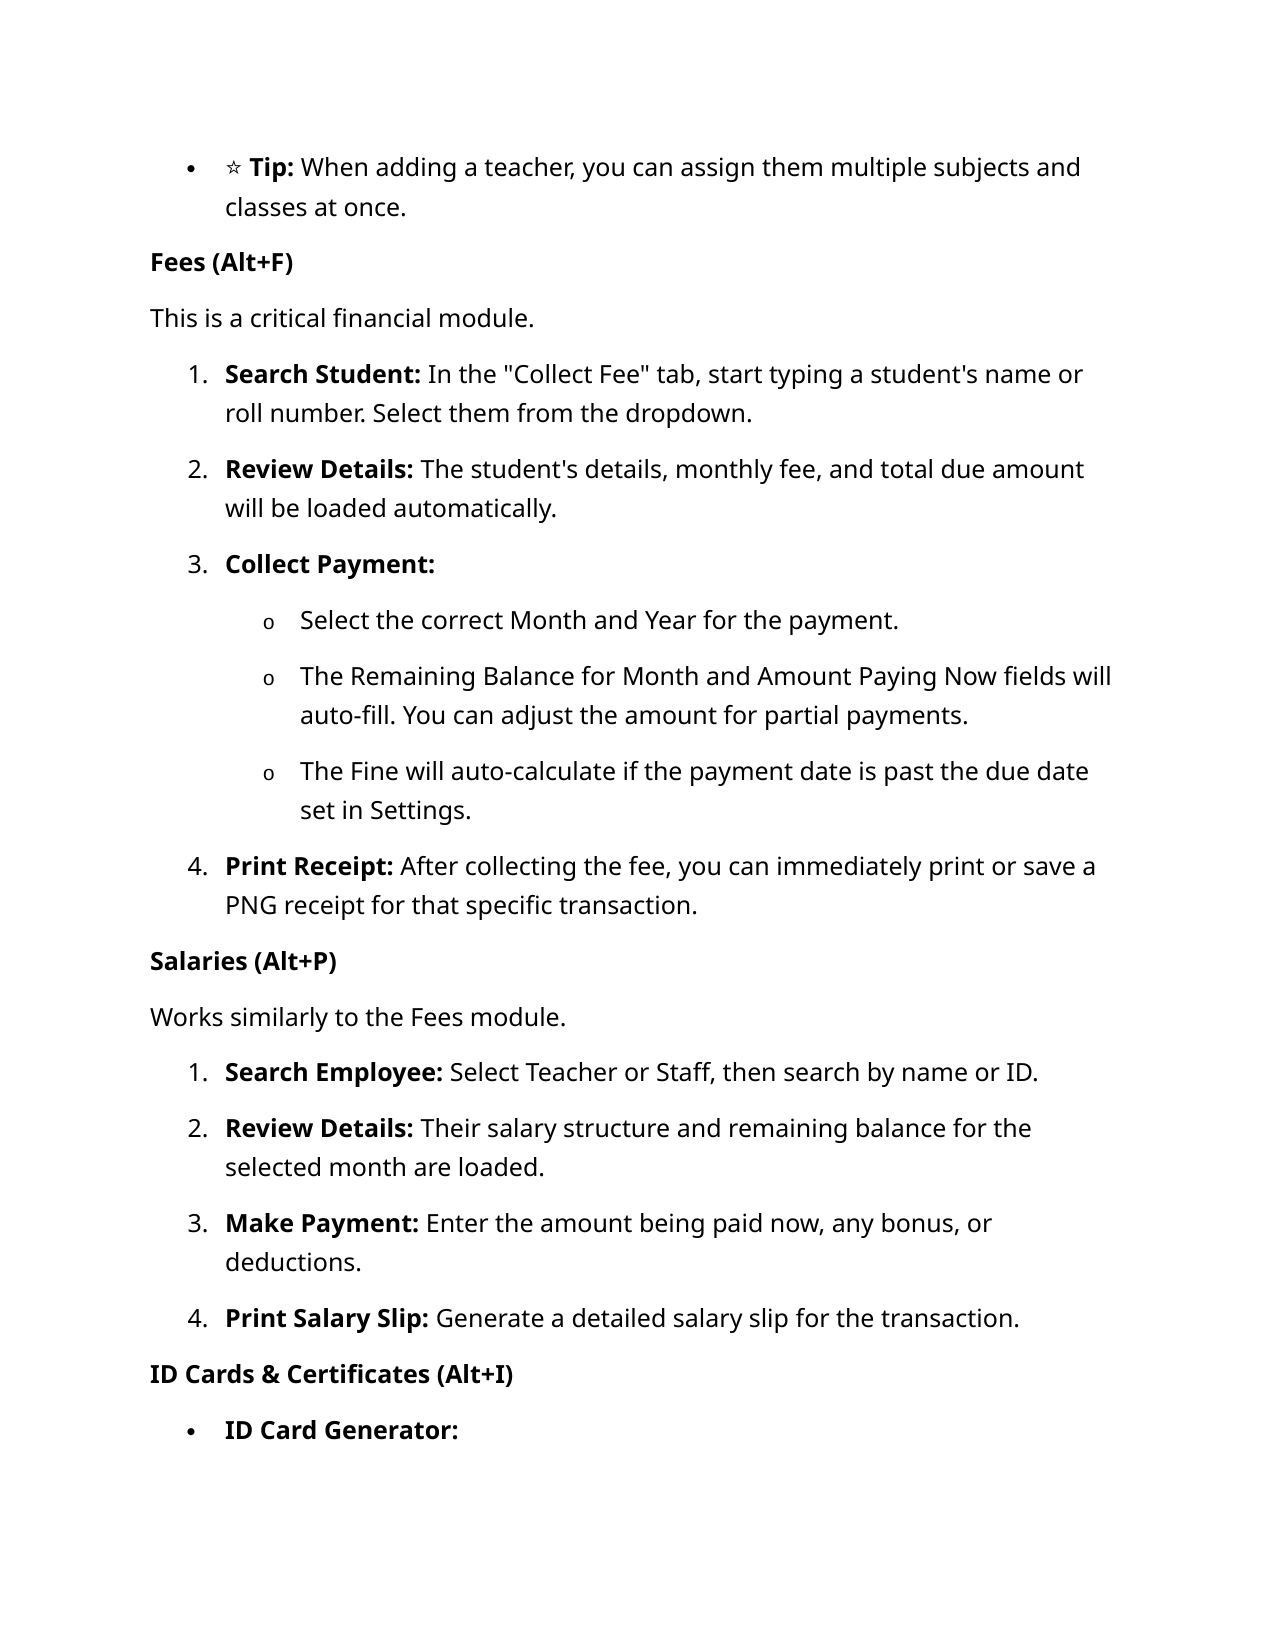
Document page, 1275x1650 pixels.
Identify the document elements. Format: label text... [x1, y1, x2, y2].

list Print Receipt: After collecting the fee, you can immediately print or save a PNG receipt for that specific transaction. [187, 848, 1125, 922]
text Fees (Alt+F) [150, 245, 1125, 279]
list ⭐ Tip: When adding a teacher, you can assign them multiple subjects and classes at once. [187, 150, 1125, 223]
list Search Student: In the "Collect Fee" tab, start typing a student's name or roll number. Select them from the dropdown. [187, 357, 1125, 430]
list The Remaining Balance for Month and Amount Paying Now fields will auto-fill. You can adjust the amount for partial payments. [262, 658, 1125, 732]
list Search Employee: Select Teacher or Staff, then search by name or ID. [187, 1055, 1125, 1089]
list Select the correct Month and Year for the payment. [262, 602, 1125, 637]
list Review Details: Their salary structure and remaining balance for the selected month are loaded. [187, 1111, 1125, 1184]
list Print Salary Slip: Generate a detailed salary slip for the transaction. [187, 1301, 1125, 1335]
text This is a critical financial module. [150, 301, 1125, 335]
text ID Cards & Certificates (Alt+I) [150, 1357, 1125, 1391]
list The Fine will auto-calculate if the payment date is past the due date set in Settings. [262, 753, 1125, 827]
list Review Details: The student's details, monthly fee, and total due amount will be loaded automatically. [187, 452, 1125, 525]
text Works similarly to the Fees module. [150, 999, 1125, 1033]
list ID Card Generator: [187, 1412, 1125, 1447]
list Collect Payment: [187, 547, 1125, 581]
text Salaries (Alt+P) [150, 943, 1125, 977]
list Make Payment: Enter the amount being paid now, any bonus, or deductions. [187, 1206, 1125, 1279]
